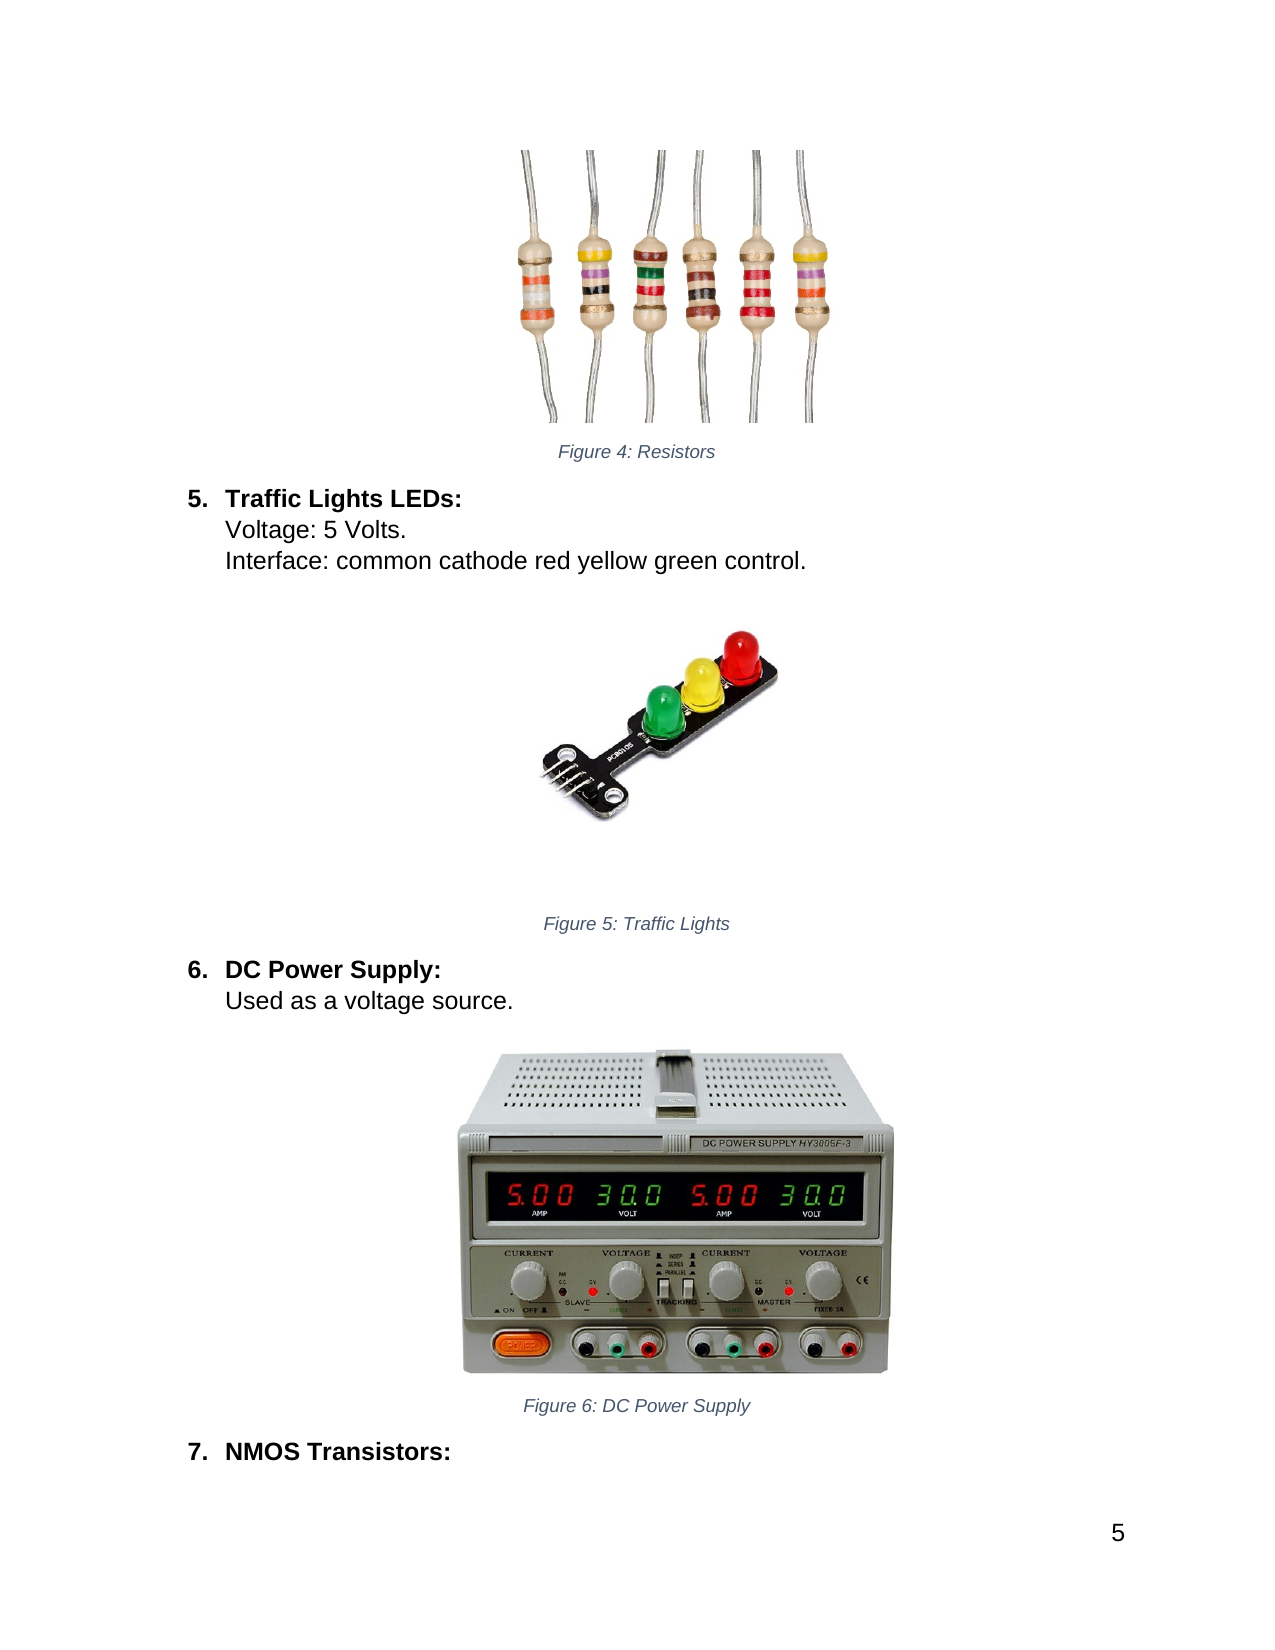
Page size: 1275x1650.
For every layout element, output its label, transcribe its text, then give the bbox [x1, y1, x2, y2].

list Used as a voltage source. [225, 986, 1125, 1014]
picture [480, 150, 870, 423]
list Voltage: 5 Volts. [225, 515, 1125, 543]
text Figure 6: DC Power Supply [150, 1395, 1125, 1416]
list DC Power Supply: [187, 955, 1125, 983]
list NMOS Transistors: [187, 1437, 1125, 1466]
text Figure 4: Resistors [150, 441, 1125, 463]
picture [455, 1047, 896, 1376]
list Interface: common cathode red yellow green control. [225, 546, 1125, 574]
picture [516, 576, 834, 894]
list Traffic Lights LEDs: [187, 484, 1125, 512]
text Figure 5: Traffic Lights [150, 912, 1125, 934]
